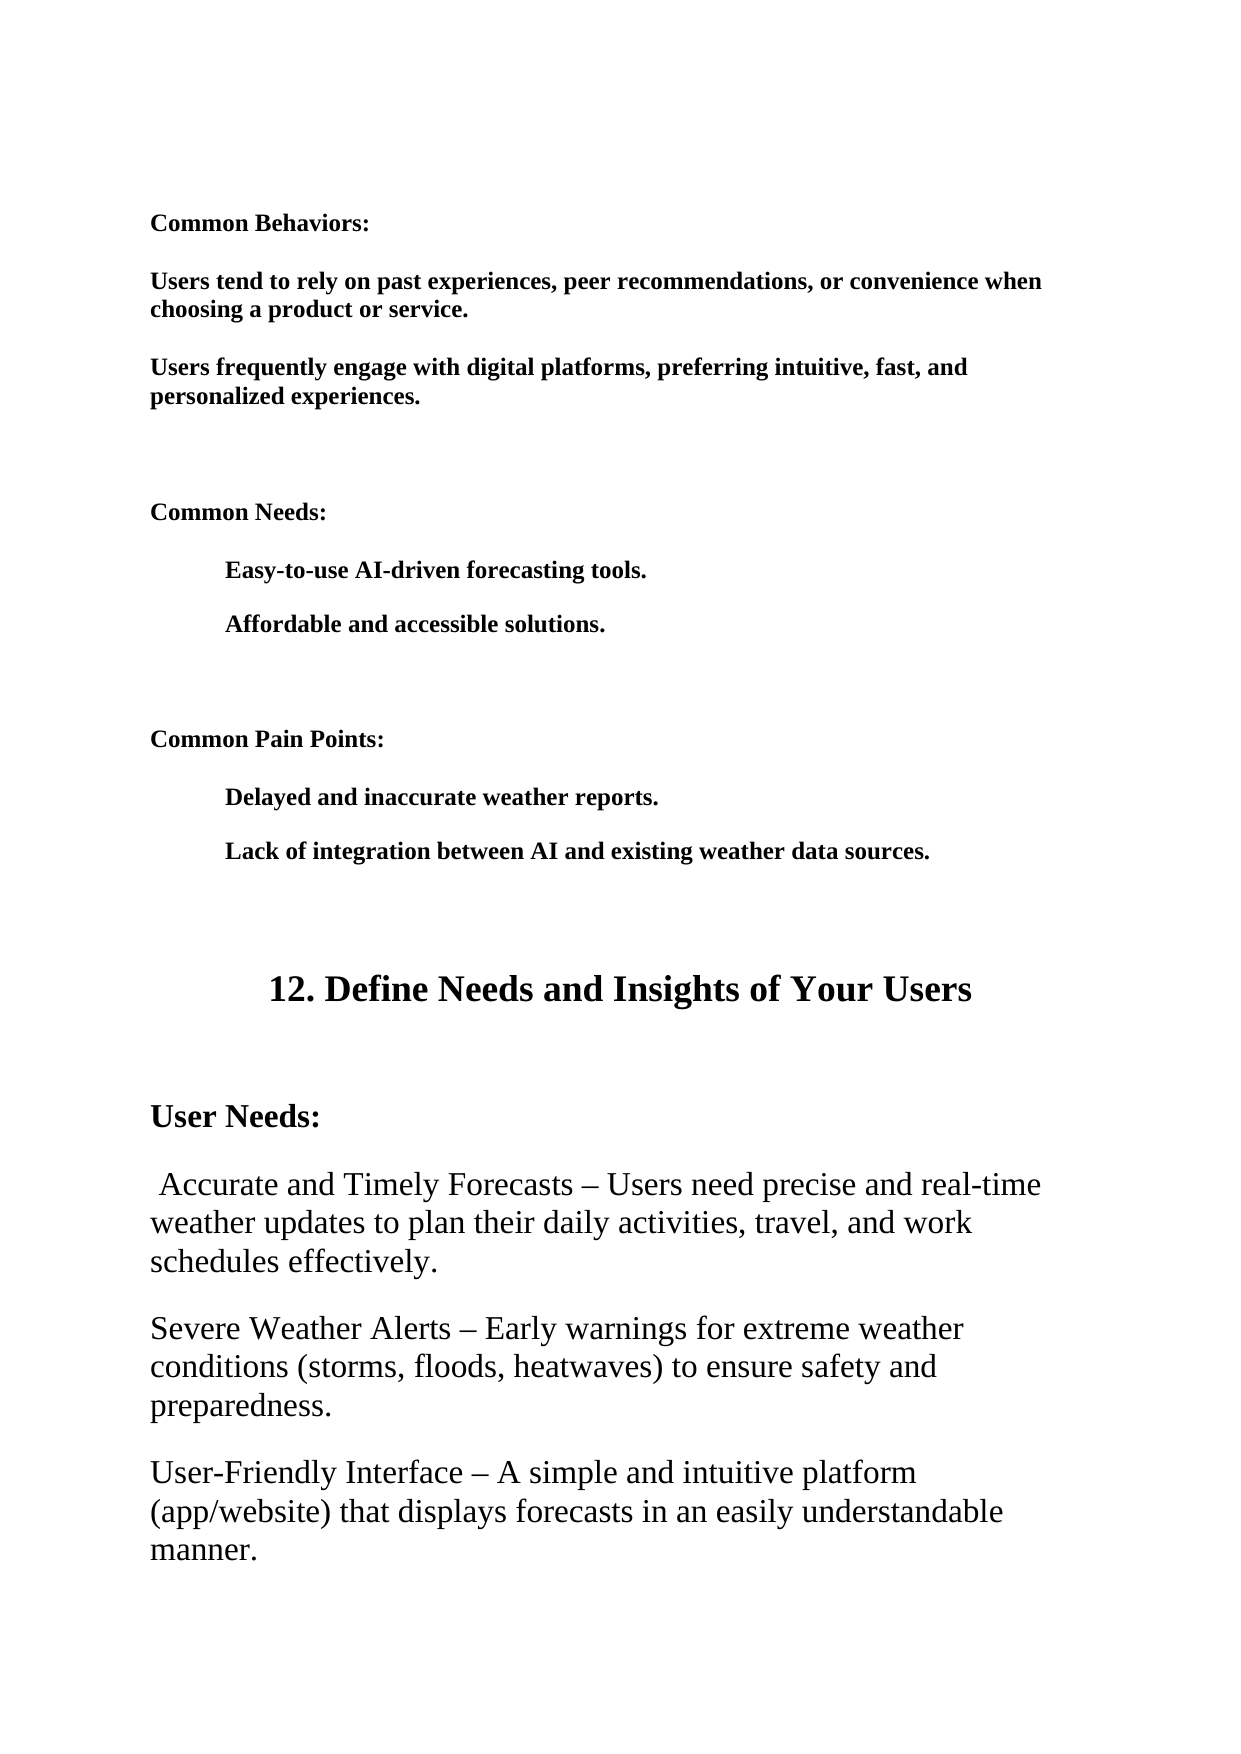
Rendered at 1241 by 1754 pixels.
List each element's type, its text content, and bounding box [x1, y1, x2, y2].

text Easy-to-use AI-driven forecasting tools. [225, 555, 1090, 584]
text User-Friendly Interface – A simple and intuitive platform (app/website) that displays forecasts in an easily understandable manner. [150, 1452, 1090, 1567]
text Users tend to rely on past experiences, peer recommendations, or convenience when choosing a product or service. [150, 266, 1090, 323]
text Common Needs: [150, 497, 1090, 526]
text Accurate and Timely Forecasts – Users need precise and real-time weather updates to plan their daily activities, travel, and work schedules effectively. [150, 1164, 1090, 1279]
text Delayed and inaccurate weather reports. [225, 782, 1090, 811]
text Common Pain Points: [150, 724, 1090, 753]
text 12. Define Needs and Insights of Your Users [150, 966, 1090, 1009]
text Severe Weather Alerts – Early warnings for extreme weather conditions (storms, floods, heatwaves) to ensure safety and preparedness. [150, 1308, 1090, 1423]
text Affordable and accessible solutions. [225, 609, 1090, 637]
text Common Behaviors: [150, 208, 1090, 237]
text User Needs: [150, 1097, 1090, 1135]
text Users frequently engage with digital platforms, preferring intuitive, fast, and personalized experiences. [150, 352, 1090, 410]
text Lack of integration between AI and existing weather data sources. [225, 836, 1090, 865]
